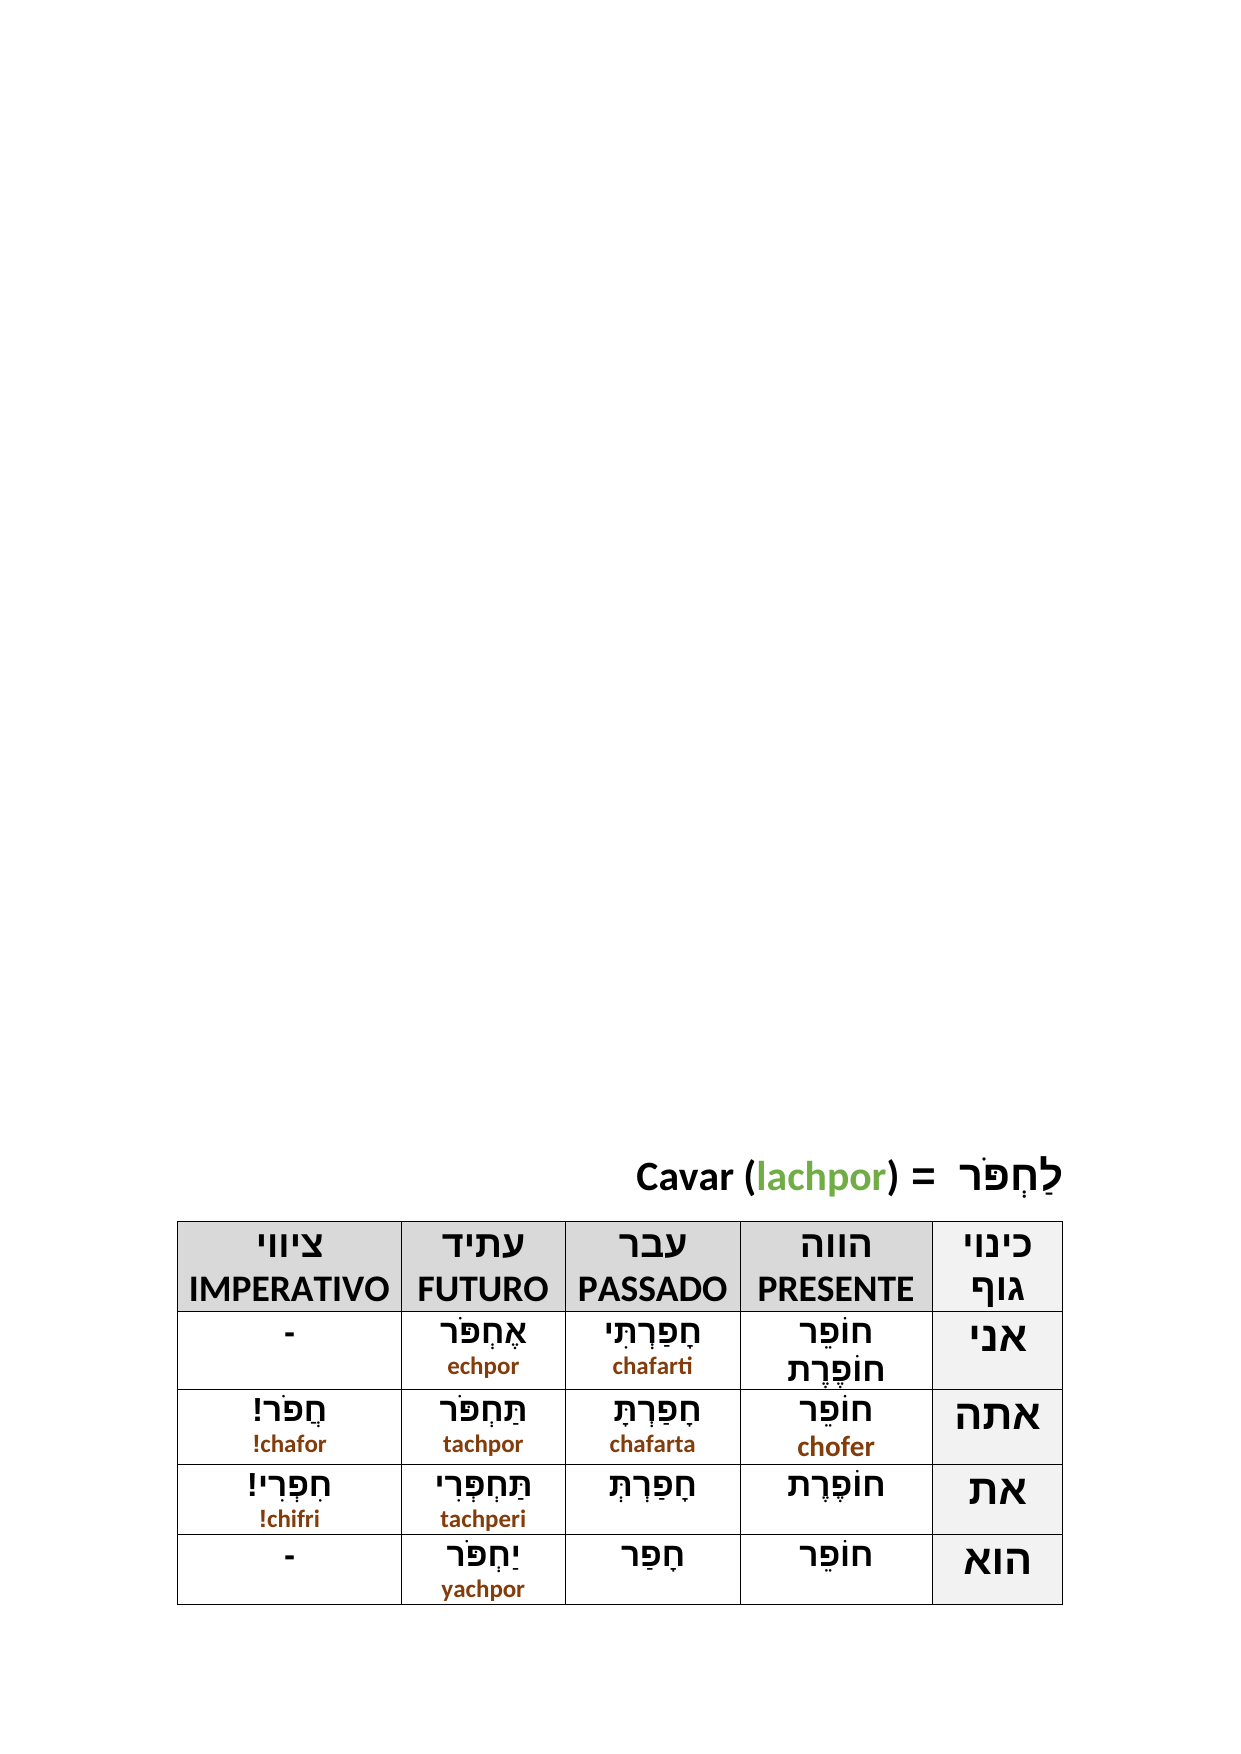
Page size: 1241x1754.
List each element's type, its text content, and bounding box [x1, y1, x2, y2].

table_cell חֲפֹר!‏ chafor! [178, 1390, 401, 1464]
table_cell חוֹפֵר חוֹפֶרֶת [741, 1312, 932, 1389]
table_cell תַּחְפְּרִי tachperi [402, 1465, 565, 1534]
table_cell אתה [933, 1390, 1062, 1464]
table_cell - [178, 1312, 401, 1389]
table_cell חָפַרְתְּ [566, 1465, 740, 1534]
table_header הווה PRESENTE [741, 1222, 932, 1311]
table_cell חִפְרִי!‏ chifri! [178, 1465, 401, 1534]
table_cell חוֹפֵר chofer [741, 1390, 932, 1464]
table_header עבר PASSADO [566, 1222, 740, 1311]
table_header ציווי IMPERATIVO [178, 1222, 401, 1311]
table_header כינוי גוף [933, 1222, 1062, 1311]
table_cell חָפַרְתָּ chafarta [566, 1390, 740, 1464]
table_cell אֶחְפֹּר echpor [402, 1312, 565, 1389]
table_cell חוֹפֶרֶת [741, 1465, 932, 1534]
table_cell יַחְפֹּר yachpor [402, 1535, 565, 1604]
table_cell הוא [933, 1535, 1062, 1604]
table_cell את [933, 1465, 1062, 1534]
table_cell חוֹפֵר [741, 1535, 932, 1604]
table_header עתיד FUTURO [402, 1222, 565, 1311]
table_cell חָפַרְתִּי chafarti [566, 1312, 740, 1389]
table_cell תַּחְפֹּר tachpor [402, 1390, 565, 1464]
table_cell - [178, 1535, 401, 1604]
text לַחְפֹּר = Cavar (lachpor) [177, 1149, 1063, 1200]
table_cell חָפַר [566, 1535, 740, 1604]
table_cell אני [933, 1312, 1062, 1389]
